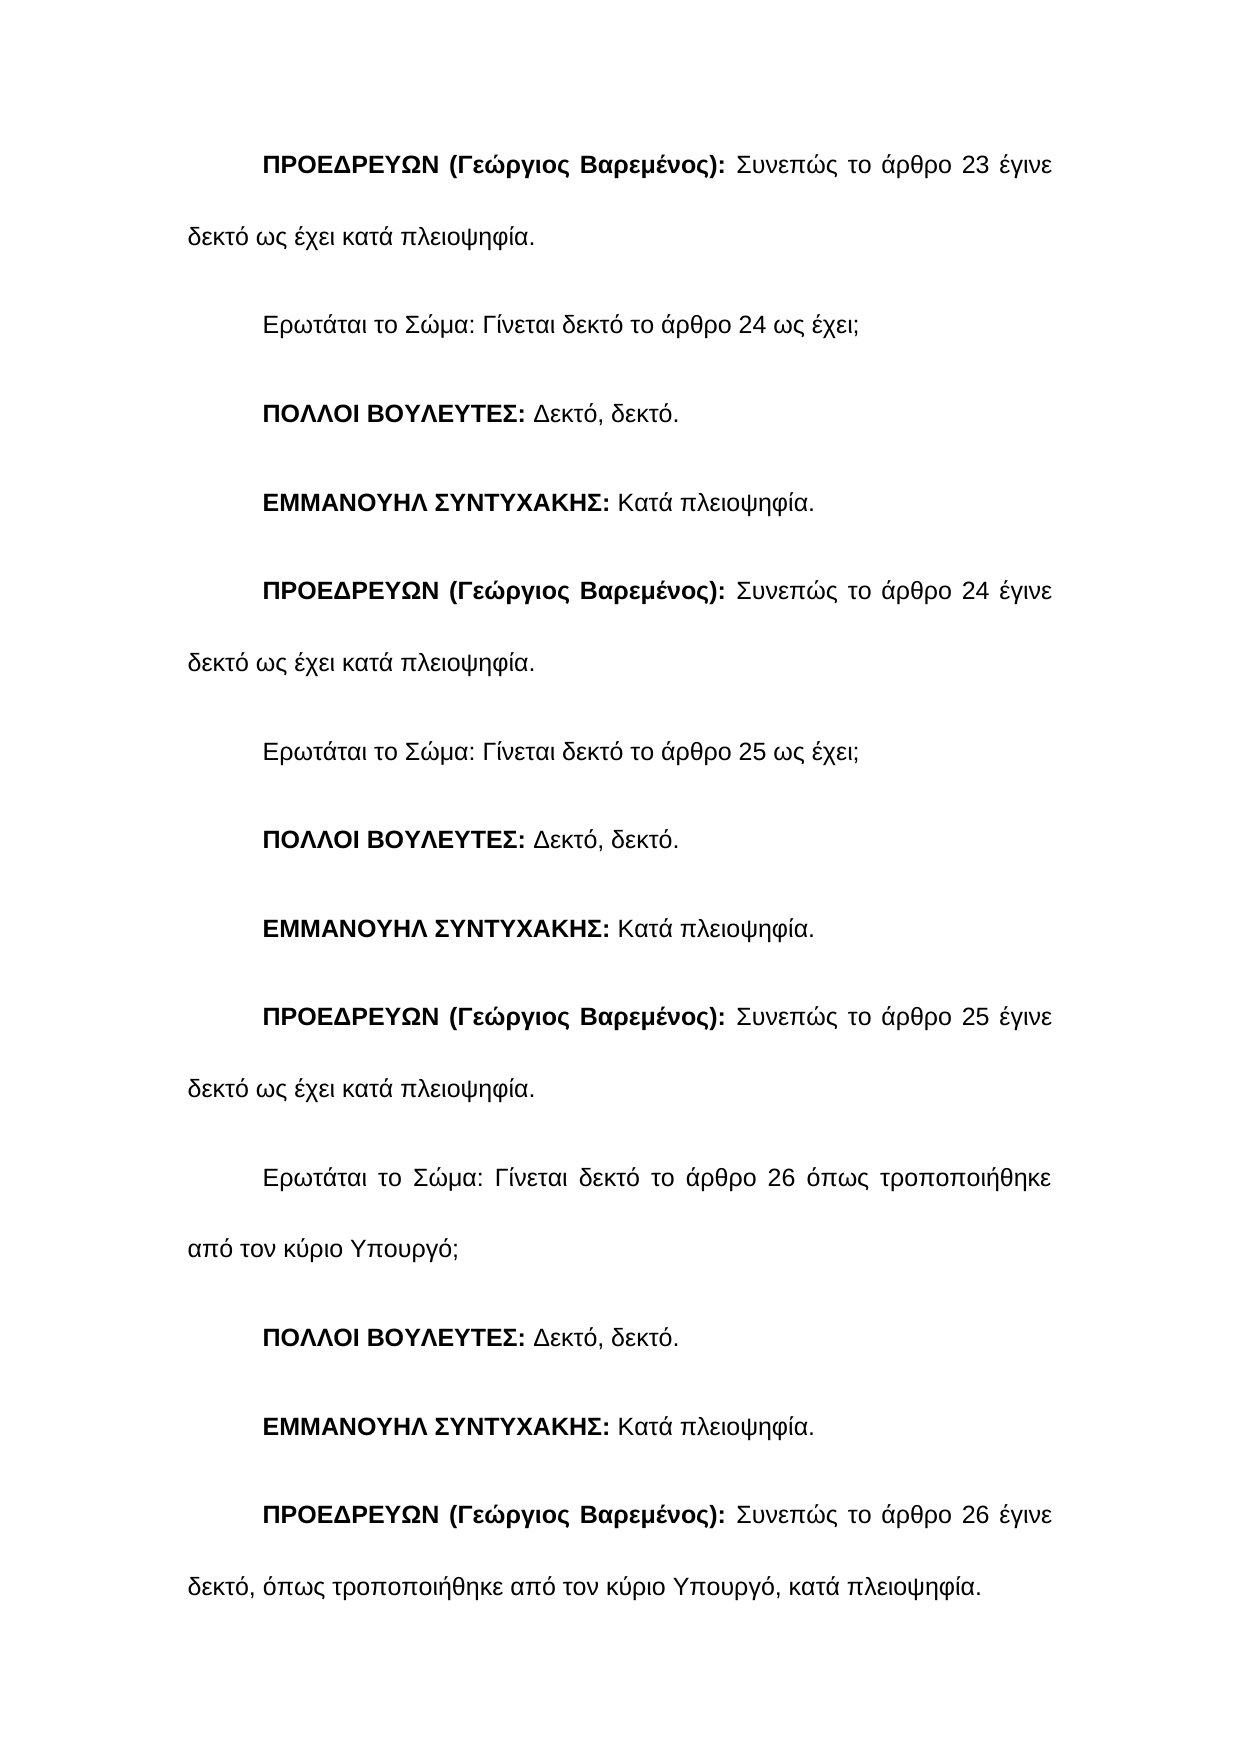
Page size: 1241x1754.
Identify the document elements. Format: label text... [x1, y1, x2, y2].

text Ερωτάται το Σώμα: Γίνεται δεκτό το άρθρο 24 ως έχει; [187, 310, 1053, 339]
text Ερωτάται το Σώμα: Γίνεται δεκτό το άρθρο 25 ως έχει; [187, 736, 1053, 765]
text ΠΡΟΕΔΡΕΥΩΝ (Γεώργιος Βαρεμένος): Συνεπώς το άρθρο 24 έγινε δεκτό ως έχει κατά πλειοψηφία. [187, 576, 1053, 677]
text ΠΡΟΕΔΡΕΥΩΝ (Γεώργιος Βαρεμένος): Συνεπώς το άρθρο 26 έγινε δεκτό, όπως τροποποιήθηκε από τον κύριο Υπουργό, κατά πλειοψηφία. [187, 1500, 1053, 1601]
text ΠΟΛΛΟΙ ΒΟΥΛΕΥΤΕΣ: Δεκτό, δεκτό. [187, 825, 1053, 854]
text ΕΜΜΑΝΟΥΗΛ ΣΥΝΤΥΧΑΚΗΣ: Κατά πλειοψηφία. [187, 487, 1053, 516]
text ΠΡΟΕΔΡΕΥΩΝ (Γεώργιος Βαρεμένος): Συνεπώς το άρθρο 25 έγινε δεκτό ως έχει κατά πλειοψηφία. [187, 1002, 1053, 1103]
text ΠΟΛΛΟΙ ΒΟΥΛΕΥΤΕΣ: Δεκτό, δεκτό. [187, 1323, 1053, 1352]
text Ερωτάται το Σώμα: Γίνεται δεκτό το άρθρο 26 όπως τροποποιήθηκε από τον κύριο Υπουργό; [187, 1162, 1053, 1263]
text ΠΡΟΕΔΡΕΥΩΝ (Γεώργιος Βαρεμένος): Συνεπώς το άρθρο 23 έγινε δεκτό ως έχει κατά πλειοψηφία. [187, 150, 1053, 251]
text ΕΜΜΑΝΟΥΗΛ ΣΥΝΤΥΧΑΚΗΣ: Κατά πλειοψηφία. [187, 1411, 1053, 1440]
text ΕΜΜΑΝΟΥΗΛ ΣΥΝΤΥΧΑΚΗΣ: Κατά πλειοψηφία. [187, 913, 1053, 942]
text ΠΟΛΛΟΙ ΒΟΥΛΕΥΤΕΣ: Δεκτό, δεκτό. [187, 399, 1053, 428]
